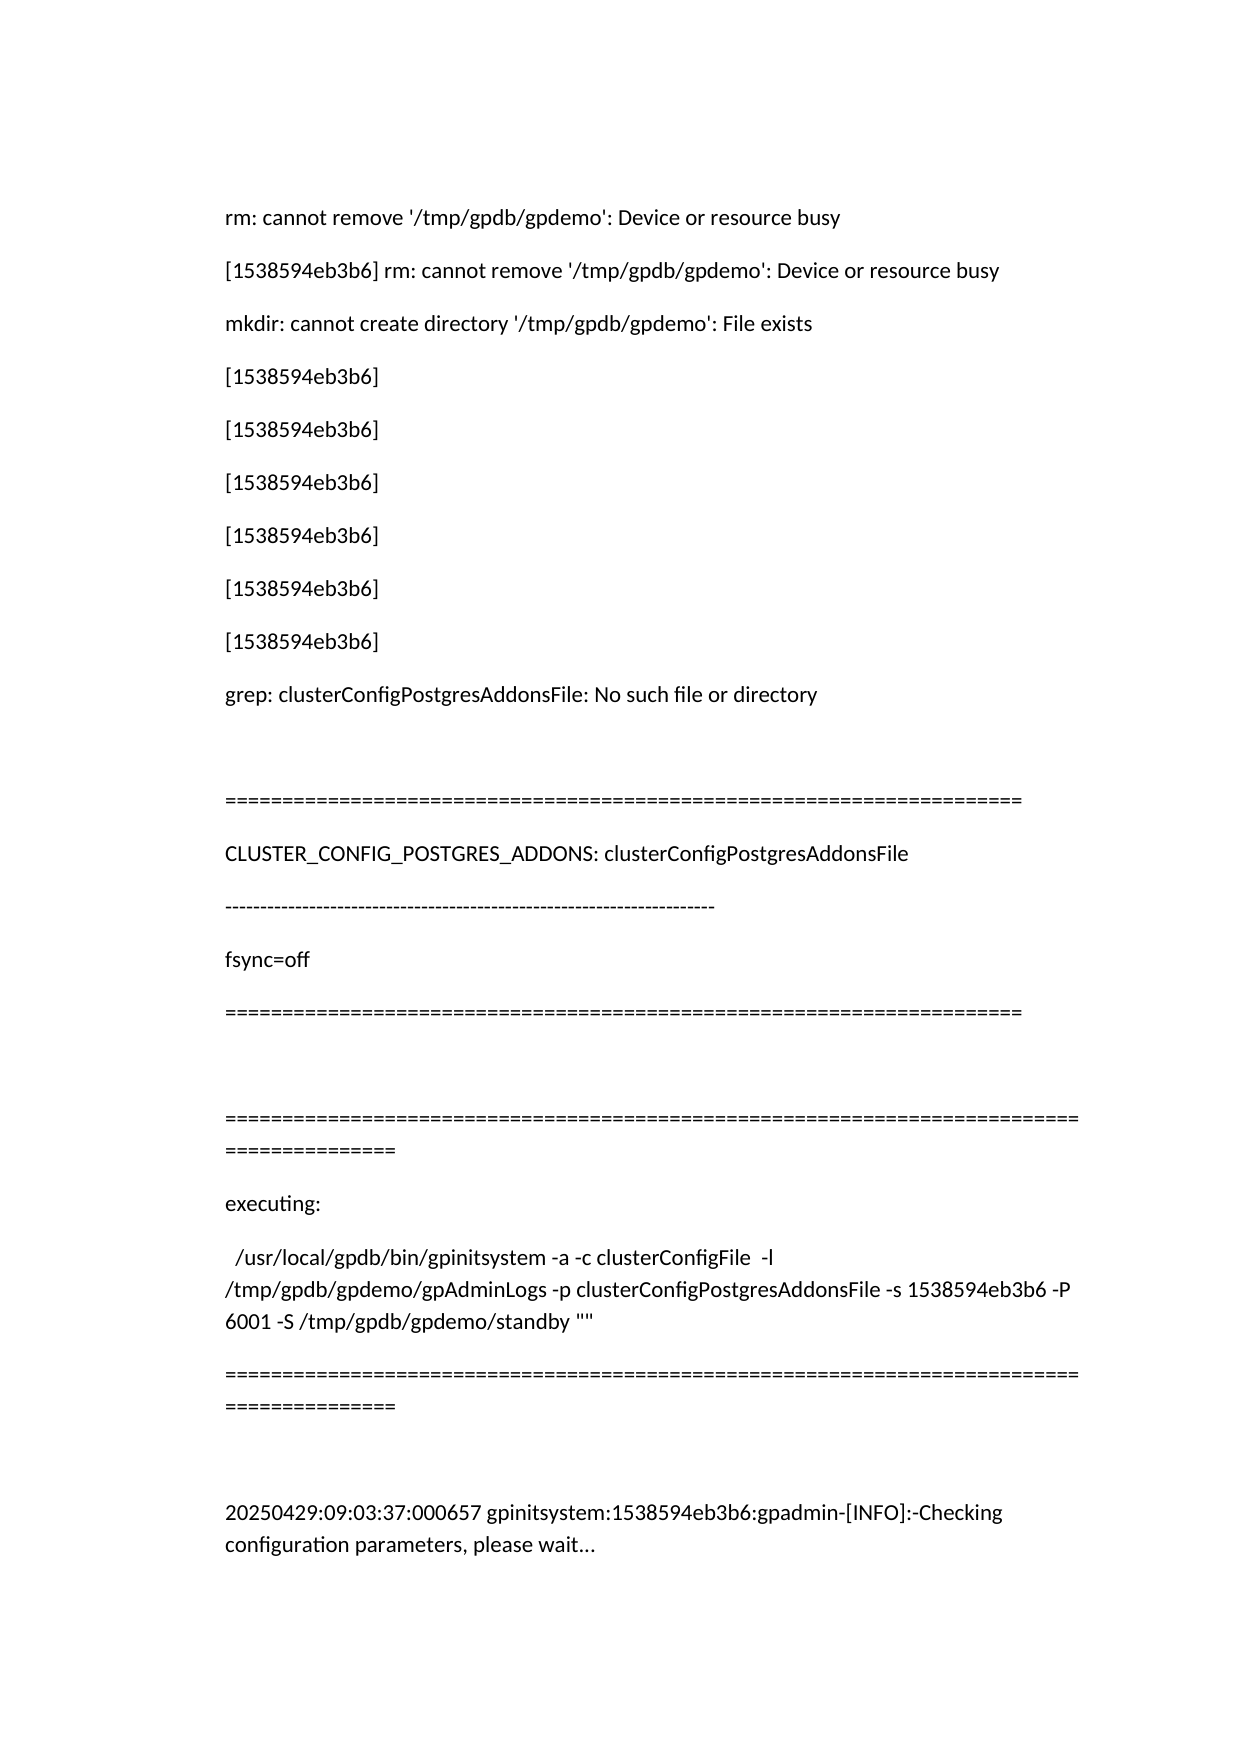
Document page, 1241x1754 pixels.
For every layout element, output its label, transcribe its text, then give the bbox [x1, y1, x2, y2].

text executing: [225, 1189, 1090, 1218]
text grep: clusterConfigPostgresAddonsFile: No such file or directory [225, 680, 1090, 708]
text ========================================================================================== [225, 1104, 1090, 1164]
text 20250429:09:03:37:000657 gpinitsystem:1538594eb3b6:gpadmin-[INFO]:-Checking configuration parameters, please wait... [225, 1498, 1090, 1558]
text [1538594eb3b6] [225, 468, 1090, 496]
text ====================================================================== [225, 998, 1090, 1026]
text [1538594eb3b6] [225, 521, 1090, 549]
text mkdir: cannot create directory '/tmp/gpdb/gpdemo': File exists [225, 309, 1090, 337]
text [1538594eb3b6] [225, 362, 1090, 390]
text ====================================================================== [225, 786, 1090, 814]
text [1538594eb3b6] [225, 627, 1090, 655]
text ========================================================================================== [225, 1360, 1090, 1420]
text [1538594eb3b6] [225, 574, 1090, 602]
text rm: cannot remove '/tmp/gpdb/gpdemo': Device or resource busy [225, 203, 1090, 231]
text [1538594eb3b6] [225, 415, 1090, 443]
text CLUSTER_CONFIG_POSTGRES_ADDONS: clusterConfigPostgresAddonsFile [225, 839, 1090, 867]
text ---------------------------------------------------------------------- [225, 892, 1090, 920]
text /usr/local/gpdb/bin/gpinitsystem -a -c clusterConfigFile -l /tmp/gpdb/gpdemo/gpAdminLogs -p clusterConfigPostgresAddonsFile -s 1538594eb3b6 -P 6001 -S /tmp/gpdb/gpdemo/standby "" [225, 1243, 1090, 1335]
text [1538594eb3b6] rm: cannot remove '/tmp/gpdb/gpdemo': Device or resource busy [225, 256, 1090, 284]
text fsync=off [225, 945, 1090, 973]
